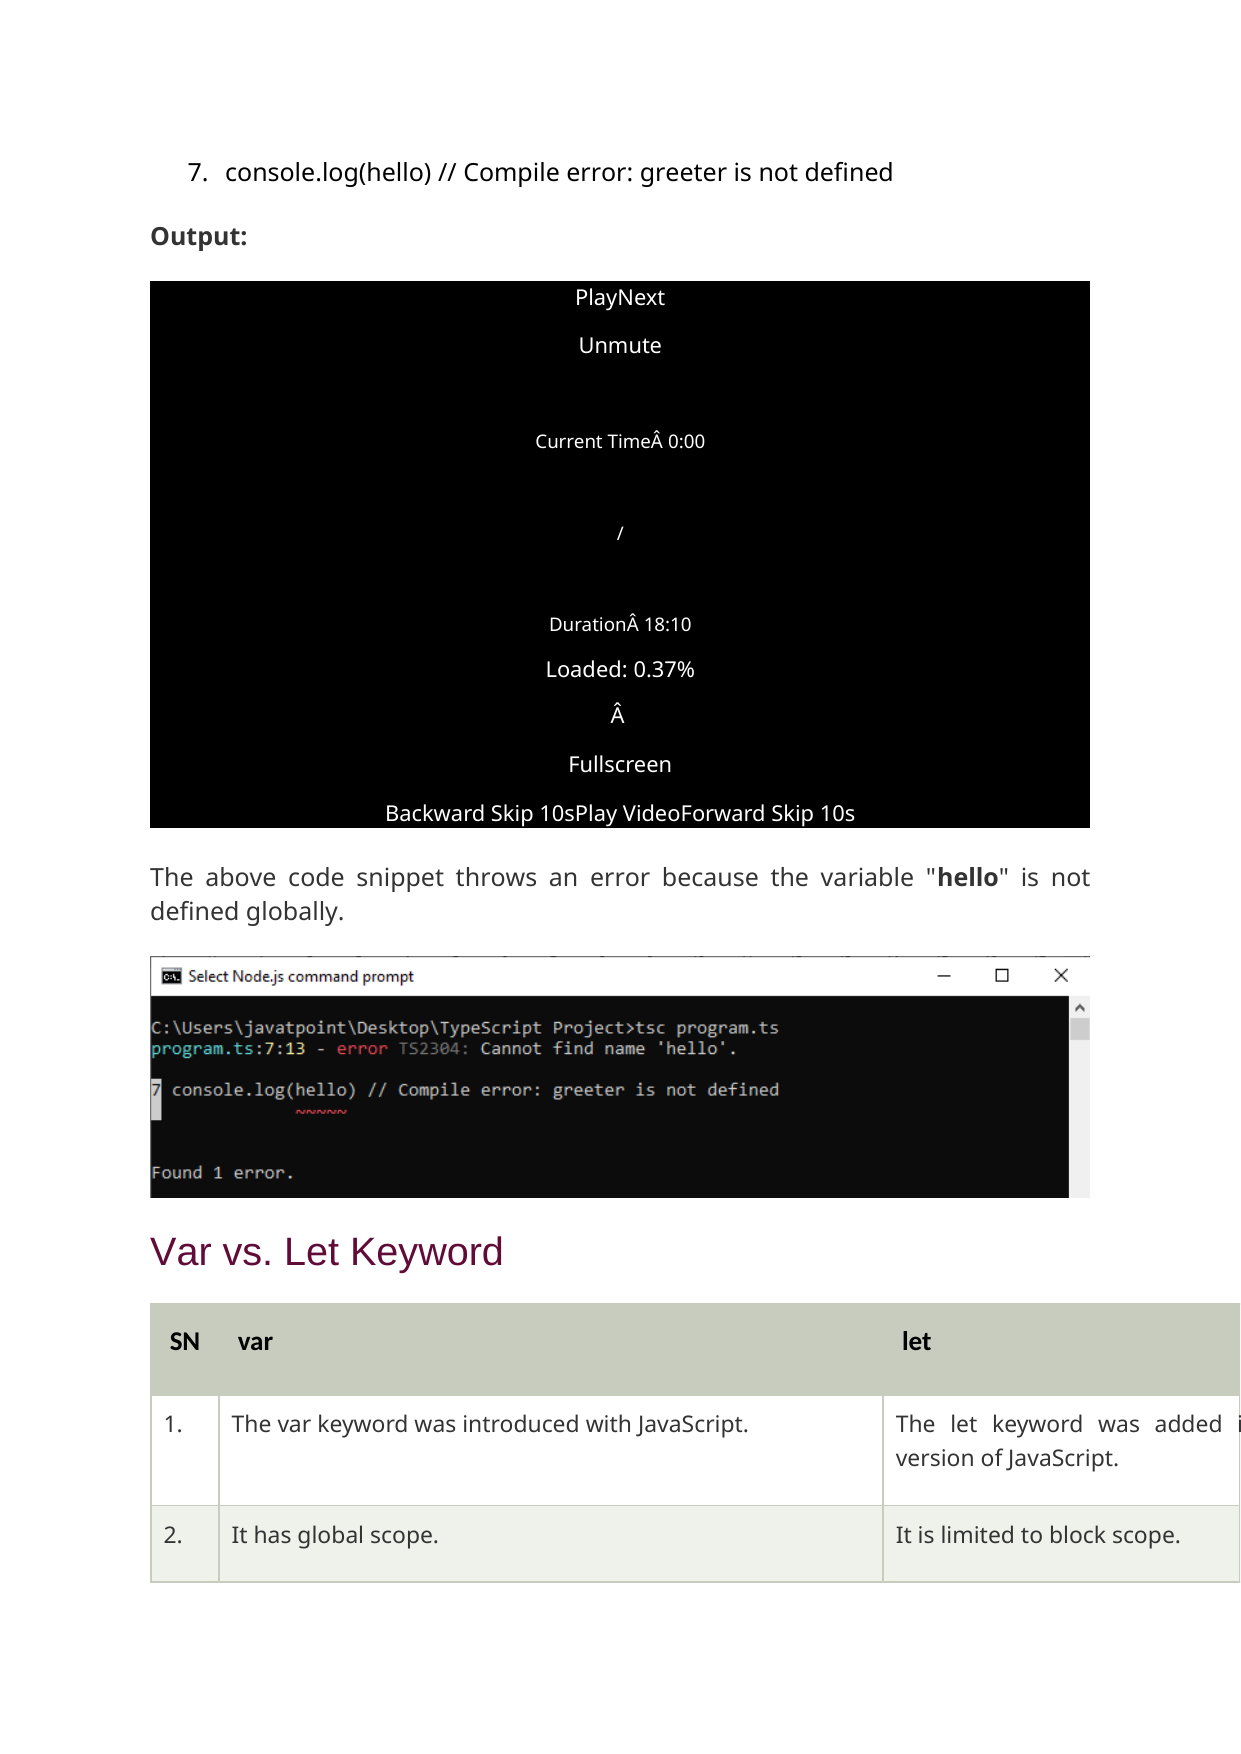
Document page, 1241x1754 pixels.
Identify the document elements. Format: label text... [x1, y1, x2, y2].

text PlayNext [150, 281, 1090, 311]
text Fullscreen [150, 749, 1090, 779]
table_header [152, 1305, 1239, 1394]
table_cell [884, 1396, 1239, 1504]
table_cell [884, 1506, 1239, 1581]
subtitle Var vs. Let Keyword [150, 1228, 1090, 1274]
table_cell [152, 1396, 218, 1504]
picture [150, 956, 1091, 1198]
text The above code snippet throws an error because the variable "hello" is not defined globally. [150, 859, 1090, 927]
text Loaded: 0.37% [150, 654, 1090, 684]
text Output: [150, 218, 1090, 252]
text Â [150, 700, 1090, 730]
text DurationÂ 18:10 [150, 562, 1090, 637]
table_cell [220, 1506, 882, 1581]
text Current TimeÂ 0:00 [150, 379, 1090, 454]
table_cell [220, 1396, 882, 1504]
text Unmute [150, 330, 1090, 360]
text Backward Skip 10sPlay VideoForward Skip 10s [150, 798, 1090, 828]
list console.log(hello) // Compile error: greeter is not defined [187, 150, 1090, 189]
text / [150, 471, 1090, 546]
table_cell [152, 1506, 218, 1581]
